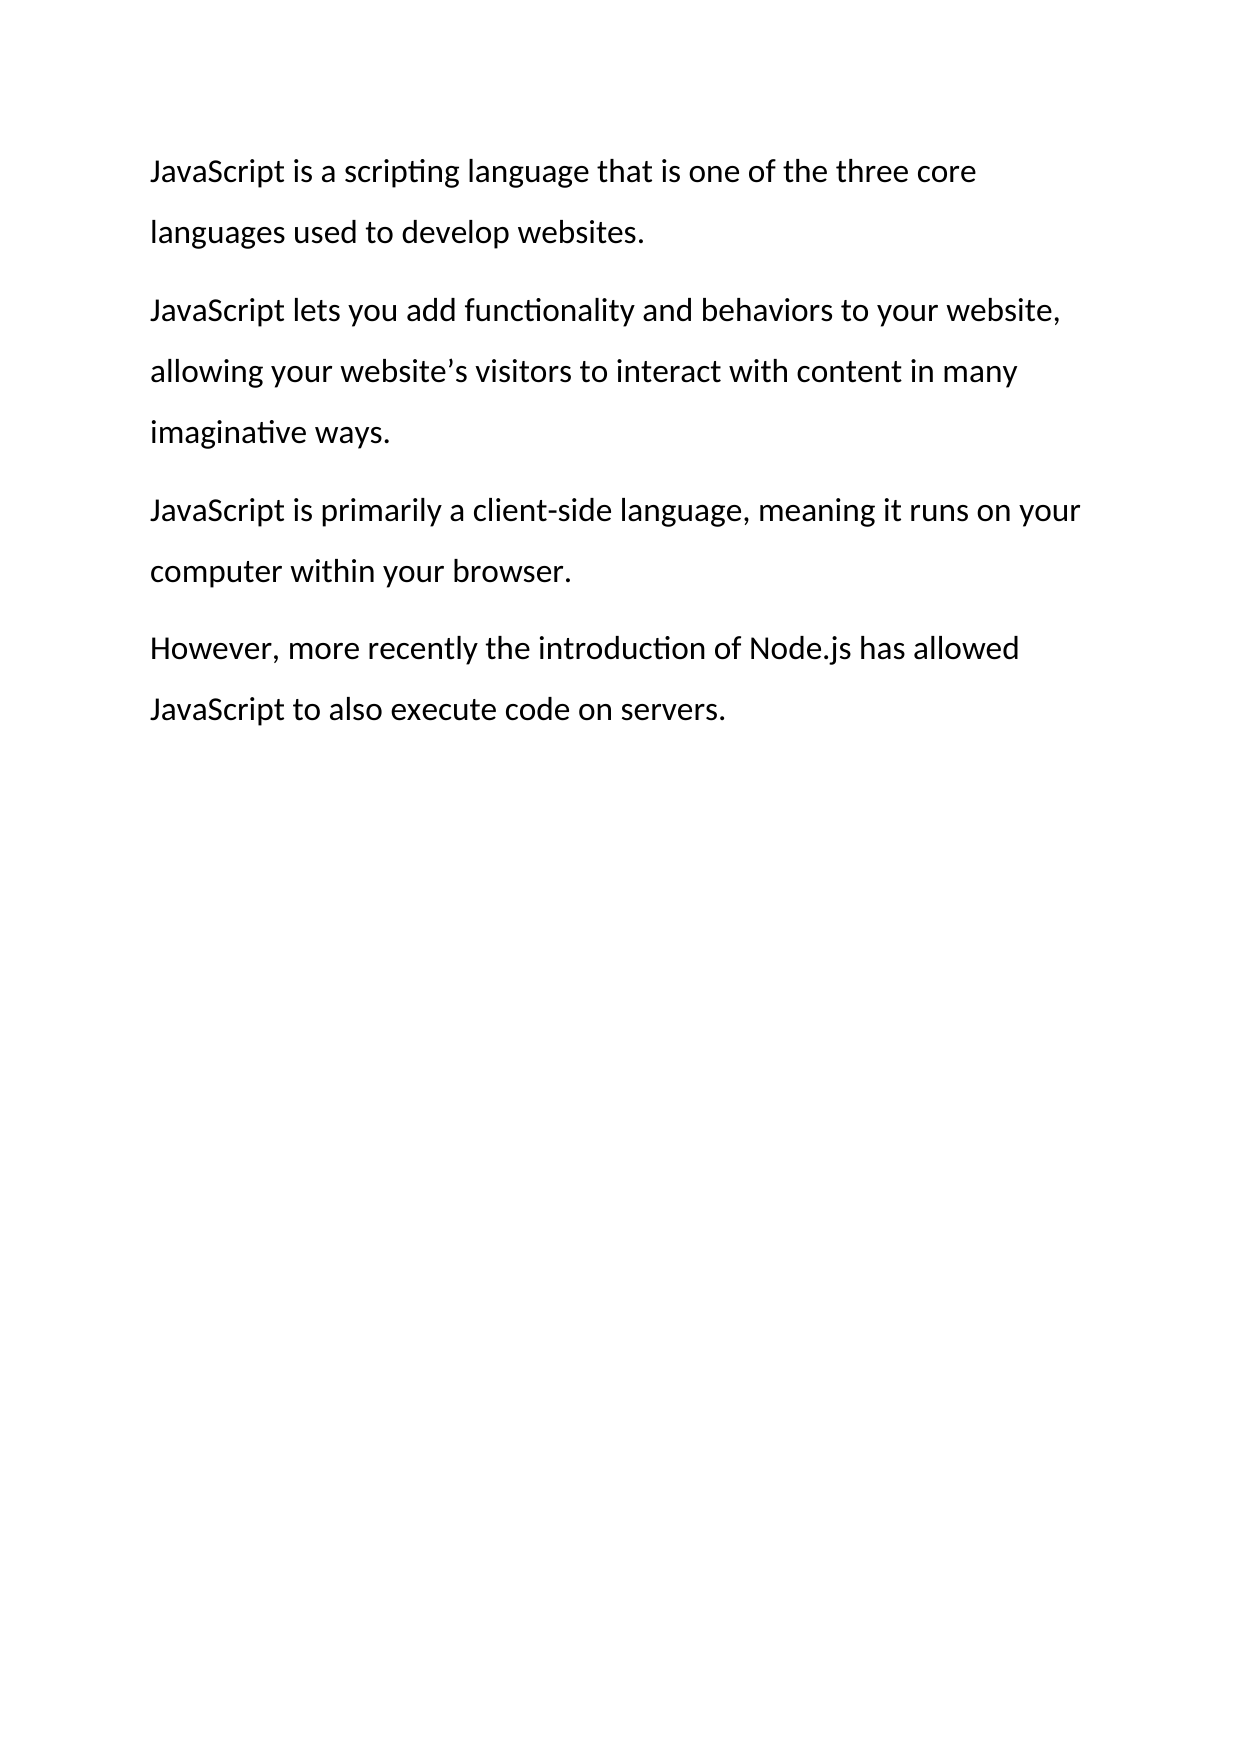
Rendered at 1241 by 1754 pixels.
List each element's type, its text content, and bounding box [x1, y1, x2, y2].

text However, more recently the introduction of Node.js has allowed JavaScript to also execute code on servers. [150, 627, 1090, 729]
text JavaScript is primarily a client-side language, meaning it runs on your computer within your browser. [150, 488, 1090, 590]
text JavaScript is a scripting language that is one of the three core languages used to develop websites. [150, 150, 1090, 252]
text JavaScript lets you add functionality and behaviors to your website, allowing your website’s visitors to interact with content in many imaginative ways. [150, 289, 1090, 452]
